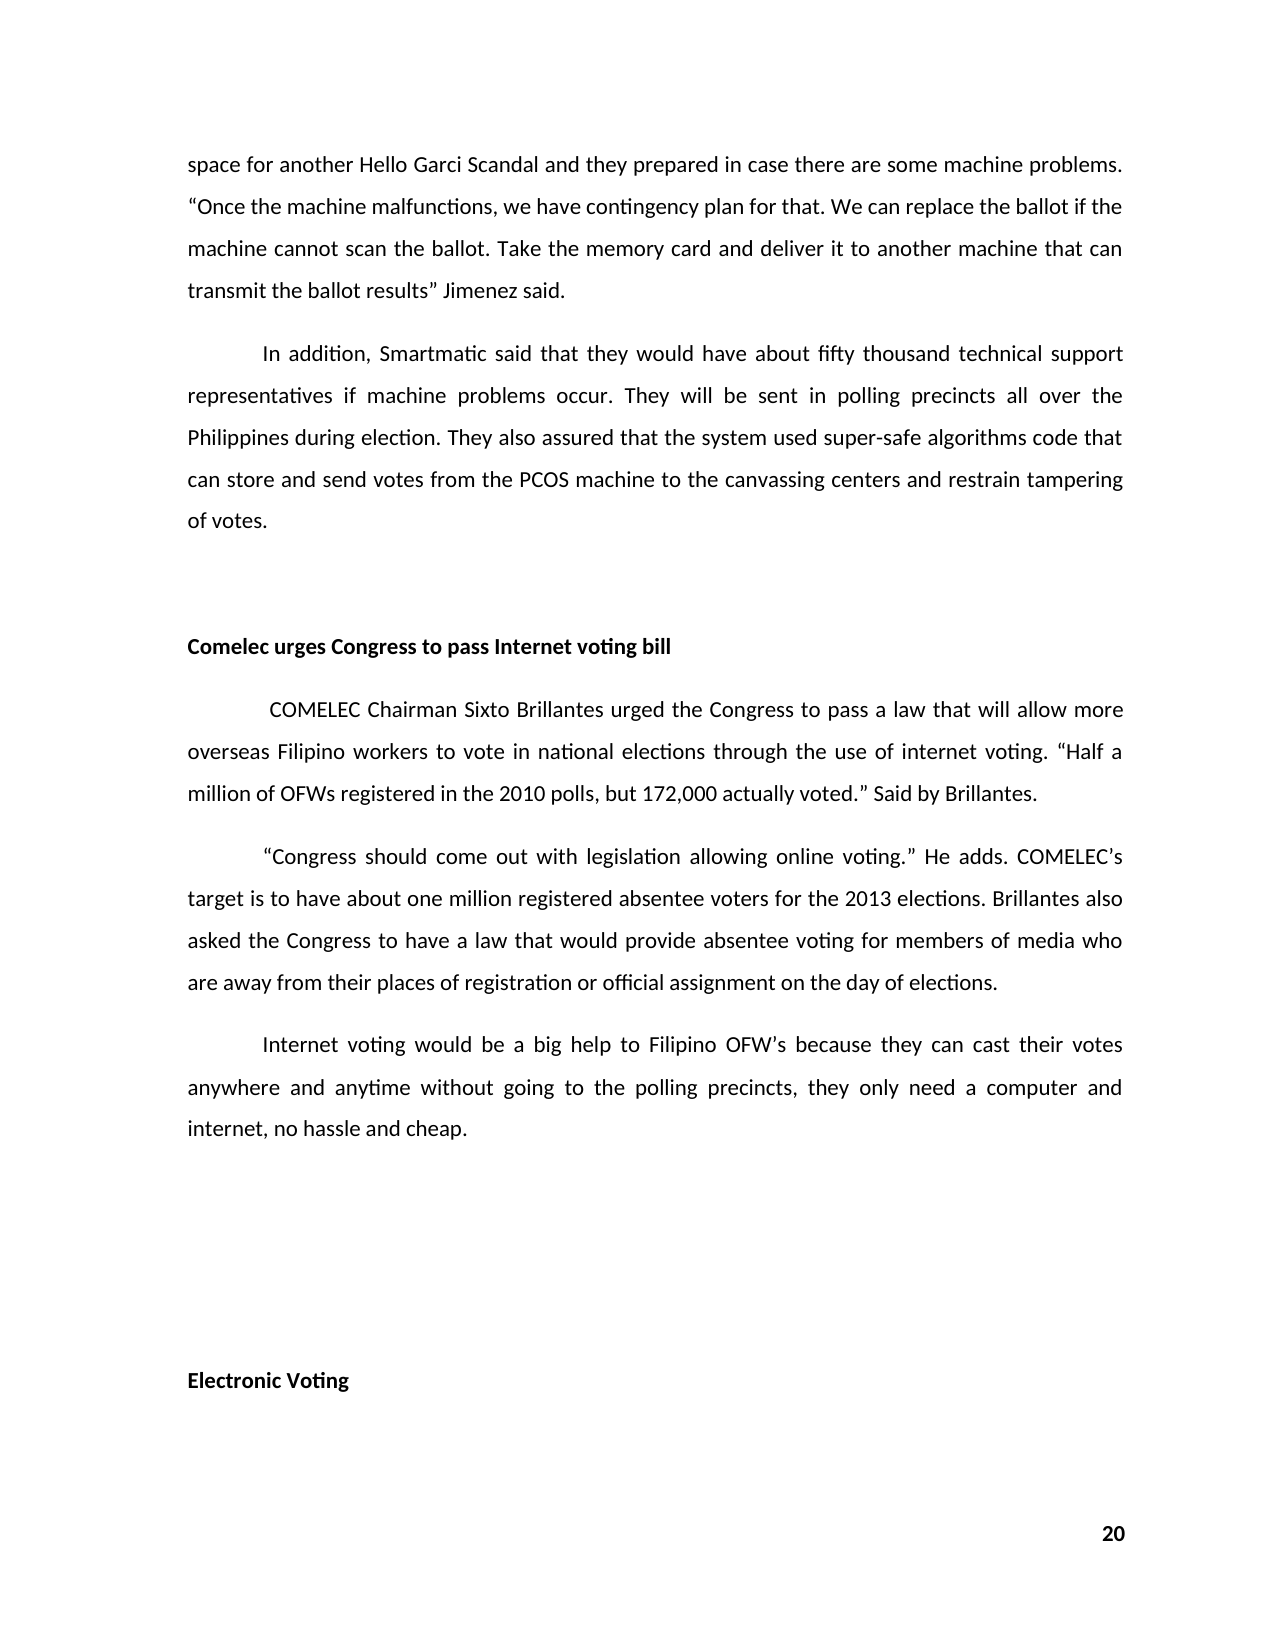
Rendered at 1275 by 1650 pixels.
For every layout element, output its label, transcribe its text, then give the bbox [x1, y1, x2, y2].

text In addition, Smartmatic said that they would have about fifty thousand technical support representatives if machine problems occur. They will be sent in polling precincts all over the Philippines during election. They also assured that the system used super-safe algorithms code that can store and send votes from the PCOS machine to the canvassing centers and restrain tampering of votes. [187, 339, 1125, 535]
text Electronic Voting [187, 1366, 1125, 1394]
text “Congress should come out with legislation allowing online voting.” He adds. COMELEC’s target is to have about one million registered absentee voters for the 2013 elections. Brillantes also asked the Congress to have a law that would provide absentee voting for members of media who are away from their places of registration or official assignment on the day of elections. [187, 842, 1125, 996]
text COMELEC Chairman Sixto Brillantes urged the Congress to pass a law that will allow more overseas Filipino workers to vote in national elections through the use of internet voting. “Half a million of OFWs registered in the 2010 polls, but 172,000 actually voted.” Said by Brillantes. [187, 695, 1125, 807]
text Comelec urges Congress to pass Internet voting bill [187, 632, 1125, 660]
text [187, 150, 1125, 304]
text Internet voting would be a big help to Filipino OFW’s because they can cast their votes anywhere and anytime without going to the polling precincts, they only need a computer and internet, no hassle and cheap. [187, 1031, 1125, 1143]
